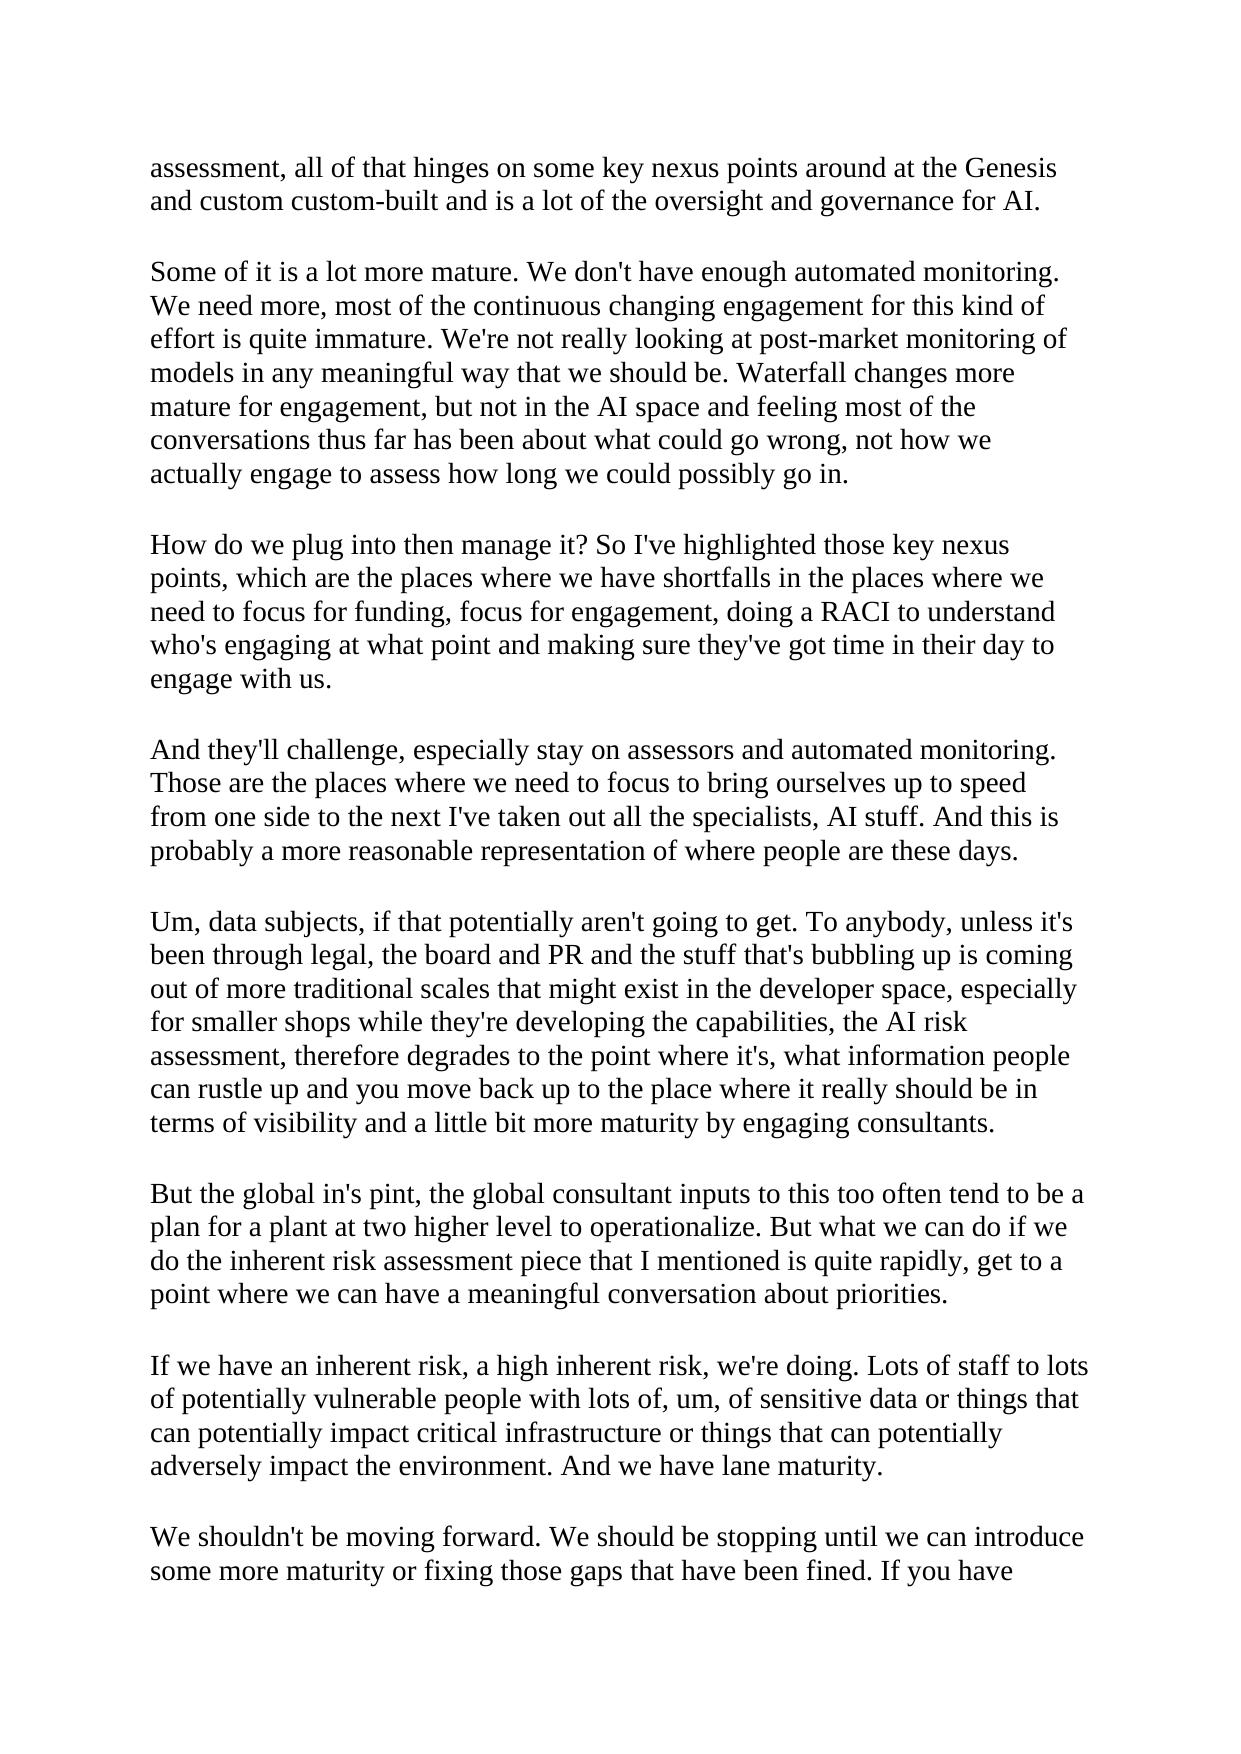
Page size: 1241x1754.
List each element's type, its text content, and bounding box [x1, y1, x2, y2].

text If we have an inherent risk, a high inherent risk, we're doing. Lots of staff to lots of potentially vulnerable people with lots of, um, of sensitive data or things that can potentially impact critical infrastructure or things that can potentially adversely impact the environment. And we have lane maturity. [150, 1348, 1090, 1482]
text Some of it is a lot more mature. We don't have enough automated monitoring. We need more, most of the continuous changing engagement for this kind of effort is quite immature. We're not really looking at post-market monitoring of models in any meaningful way that we should be. Waterfall changes more mature for engagement, but not in the AI space and feeling most of the conversations thus far has been about what could go wrong, not how we actually engage to assess how long we could possibly go in. [150, 254, 1090, 489]
text And they'll challenge, especially stay on assessors and automated monitoring. Those are the places where we need to focus to bring ourselves up to speed from one side to the next I've taken out all the specialists, AI stuff. And this is probably a more reasonable representation of where people are these days. [150, 732, 1090, 866]
text Um, data subjects, if that potentially aren't going to get. To anybody, unless it's been through legal, the board and PR and the stuff that's bubbling up is coming out of more traditional scales that might exist in the developer space, especially for smaller shops while they're developing the capabilities, the AI risk assessment, therefore degrades to the point where it's, what information people can rustle up and you move back up to the place where it really should be in terms of visibility and a little bit more maturity by engaging consultants. [150, 904, 1090, 1138]
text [150, 150, 1090, 217]
text How do we plug into then manage it? So I've highlighted those key nexus points, which are the places where we have shortfalls in the places where we need to focus for funding, focus for engagement, doing a RACI to understand who's engaging at what point and making sure they've got time in their day to engage with us. [150, 527, 1090, 694]
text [150, 1519, 1090, 1586]
text But the global in's pint, the global consultant inputs to this too often tend to be a plan for a plant at two higher level to operationalize. But what we can do if we do the inherent risk assessment piece that I mentioned is quite rapidly, get to a point where we can have a meaningful conversation about priorities. [150, 1176, 1090, 1310]
